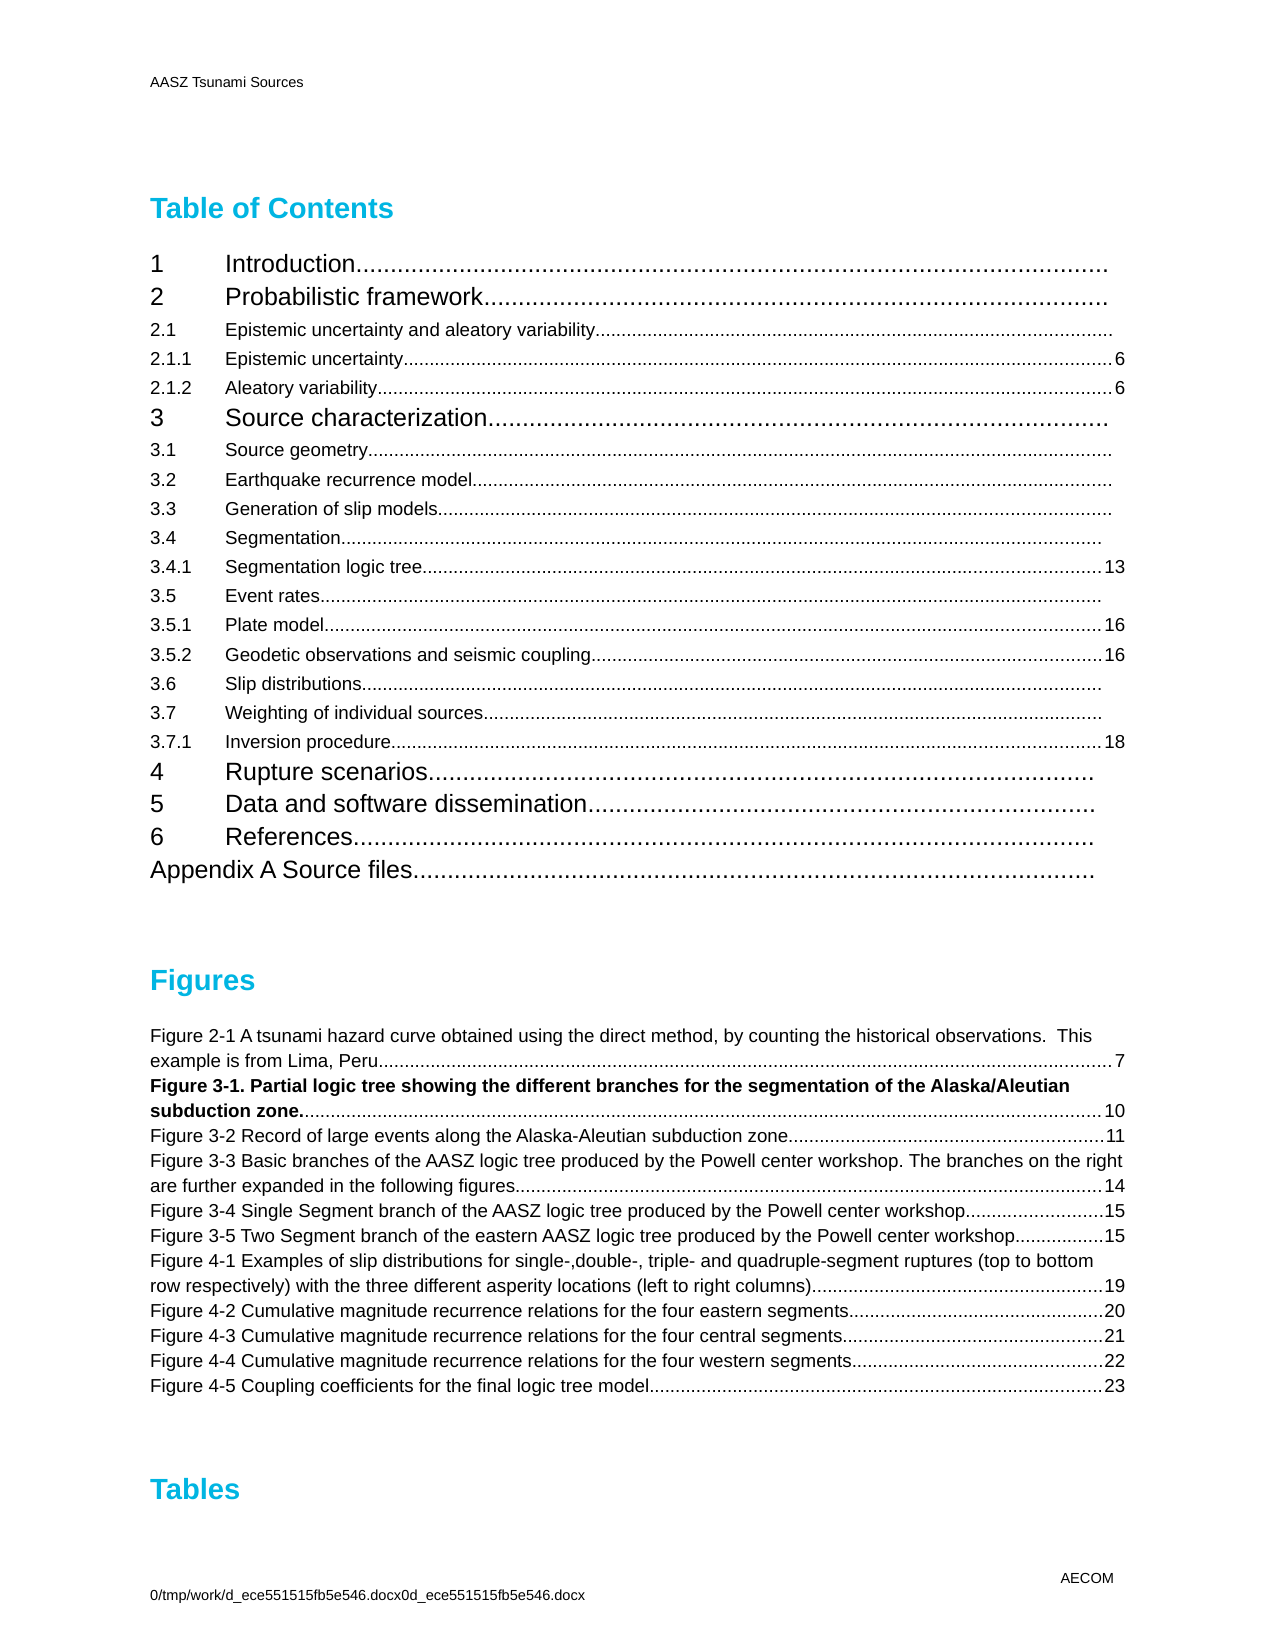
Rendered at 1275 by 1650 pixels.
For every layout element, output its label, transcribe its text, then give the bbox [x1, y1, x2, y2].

text Figure 4-3 Cumulative magnitude recurrence relations for the four central segments. 21 [150, 1322, 1125, 1347]
text Appendix A Source files 26 [150, 855, 1071, 884]
text 3.7 Weighting of individual sources 18 [150, 698, 1071, 723]
text Figure 3-3 Basic branches of the AASZ logic tree produced by the Powell center workshop. The branches on the right are further expanded in the following figures. 14 [150, 1147, 1125, 1197]
text 5 Data and software dissemination 23 [150, 789, 1071, 818]
text Figure 3-5 Two Segment branch of the eastern AASZ logic tree produced by the Powell center workshop. 15 [150, 1222, 1125, 1247]
text Figure 4-4 Cumulative magnitude recurrence relations for the four western segments. 22 [150, 1347, 1125, 1372]
text 3.2 Earthquake recurrence model 8 [150, 465, 1071, 490]
text Figure 4-2 Cumulative magnitude recurrence relations for the four eastern segments. 20 [150, 1297, 1125, 1322]
text 4 Rupture scenarios 19 [150, 757, 1071, 785]
text 3.4 Segmentation 10 [150, 523, 1071, 548]
text Figure 4-5 Coupling coefficients for the final logic tree model. 23 [150, 1372, 1125, 1397]
text 3.5 Event rates 16 [150, 582, 1071, 607]
text 3.6 Slip distributions 18 [150, 669, 1071, 694]
text Figure 4-1 Examples of slip distributions for single-,double-, triple- and quadruple-segment ruptures (top to bottom row respectively) with the three different asperity locations (left to right columns). 19 [150, 1247, 1125, 1297]
text 2.1 Epistemic uncertainty and aleatory variability 6 [150, 315, 1071, 340]
text 2.1.2 Aleatory variability 6 [150, 374, 1125, 399]
subtitle Tables [150, 1472, 1125, 1505]
text Figure 3-4 Single Segment branch of the AASZ logic tree produced by the Powell center workshop. 15 [150, 1197, 1125, 1222]
text 3.7.1 Inversion procedure 18 [150, 727, 1125, 752]
subtitle Figures [150, 963, 1125, 997]
subtitle Table of Contents [150, 191, 1125, 224]
text 6 References 23 [150, 822, 1071, 851]
text 3.5.2 Geodetic observations and seismic coupling 16 [150, 640, 1125, 665]
text Figure 2-1 A tsunami hazard curve obtained using the direct method, by counting the historical observations. This example is from Lima, Peru. 7 [150, 1022, 1125, 1072]
text 2 Probabilistic framework 5 [150, 282, 1071, 311]
text 3.1 Source geometry 7 [150, 436, 1071, 461]
text 3.4.1 Segmentation logic tree 13 [150, 552, 1125, 577]
text Figure 3-2 Record of large events along the Alaska-Aleutian subduction zone 11 [150, 1122, 1125, 1147]
text 3 Source characterization 7 [150, 403, 1071, 432]
text 3.3 Generation of slip models 9 [150, 494, 1071, 519]
text 1 Introduction 5 [150, 249, 1071, 278]
text 2.1.1 Epistemic uncertainty 6 [150, 344, 1125, 369]
text 3.5.1 Plate model 16 [150, 611, 1125, 636]
text Figure 3-1. Partial logic tree showing the different branches for the segmentation of the Alaska/Aleutian subduction zone. 10 [150, 1072, 1125, 1122]
